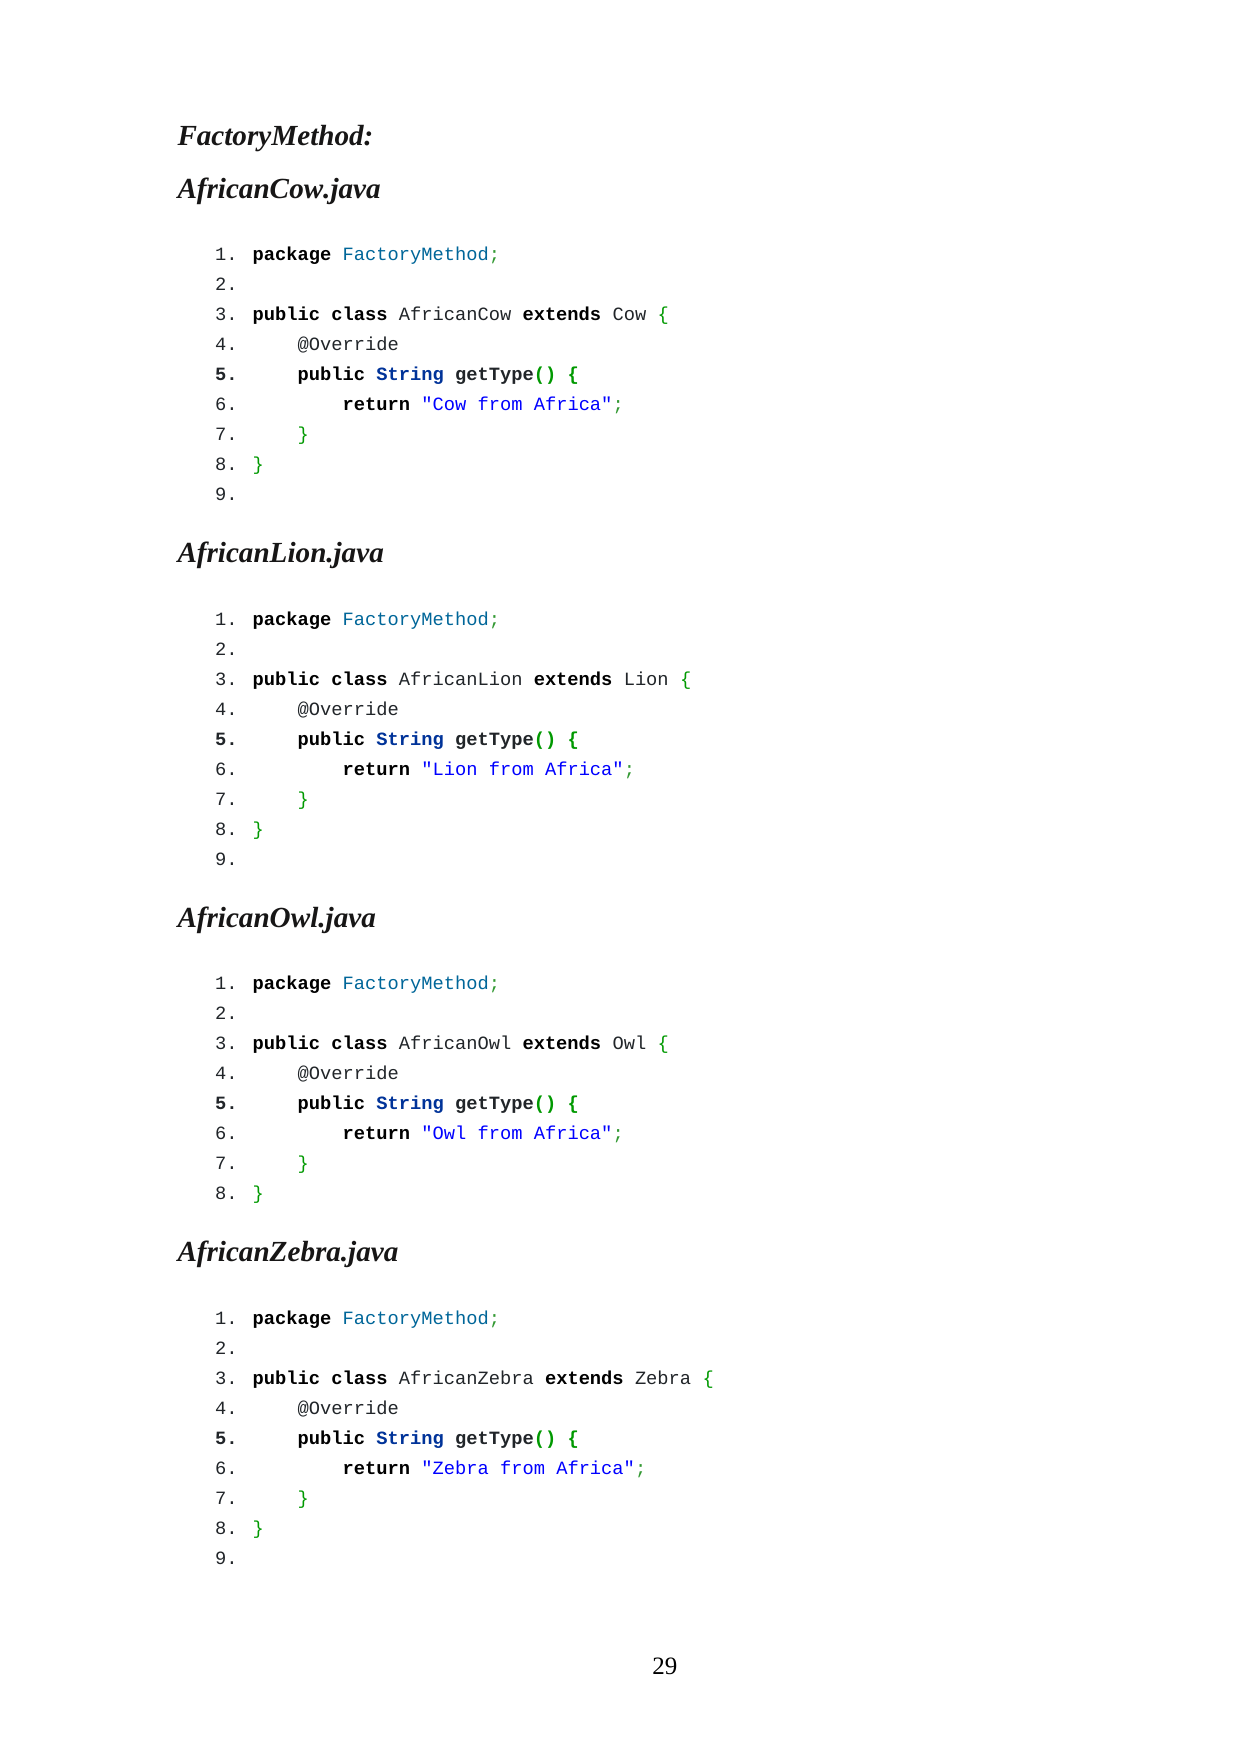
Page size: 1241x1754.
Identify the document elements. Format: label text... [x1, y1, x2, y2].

list public String getType() { [215, 1420, 1152, 1450]
list @Override [215, 1390, 1152, 1420]
text FactoryMethod: [177, 118, 1152, 152]
list public class AfricanOwl extends Owl { [215, 1025, 1152, 1055]
list return "Cow from Africa"; [215, 386, 1152, 416]
text AfricanCow.java [177, 171, 1152, 204]
list } [215, 1510, 1152, 1540]
list } [215, 811, 1152, 841]
list return "Owl from Africa"; [215, 1115, 1152, 1145]
text AfricanZebra.java [177, 1234, 1152, 1268]
list return "Zebra from Africa"; [215, 1450, 1152, 1480]
list @Override [215, 1055, 1152, 1085]
list public String getType() { [215, 356, 1152, 386]
list public String getType() { [215, 721, 1152, 751]
list package FactoryMethod; [215, 965, 1152, 995]
text AfricanLion.java [177, 535, 1152, 569]
list } [215, 1175, 1152, 1205]
list @Override [215, 691, 1152, 721]
list } [215, 1480, 1152, 1510]
list public class AfricanLion extends Lion { [215, 661, 1152, 691]
list public class AfricanCow extends Cow { [215, 296, 1152, 326]
list @Override [215, 326, 1152, 356]
list } [215, 781, 1152, 811]
list public class AfricanZebra extends Zebra { [215, 1360, 1152, 1390]
list } [215, 416, 1152, 446]
list package FactoryMethod; [215, 601, 1152, 631]
list package FactoryMethod; [215, 236, 1152, 266]
text AfricanOwl.java [177, 900, 1152, 933]
list public String getType() { [215, 1085, 1152, 1115]
list } [215, 1145, 1152, 1175]
list return "Lion from Africa"; [215, 751, 1152, 781]
list package FactoryMethod; [215, 1300, 1152, 1330]
list } [215, 446, 1152, 476]
